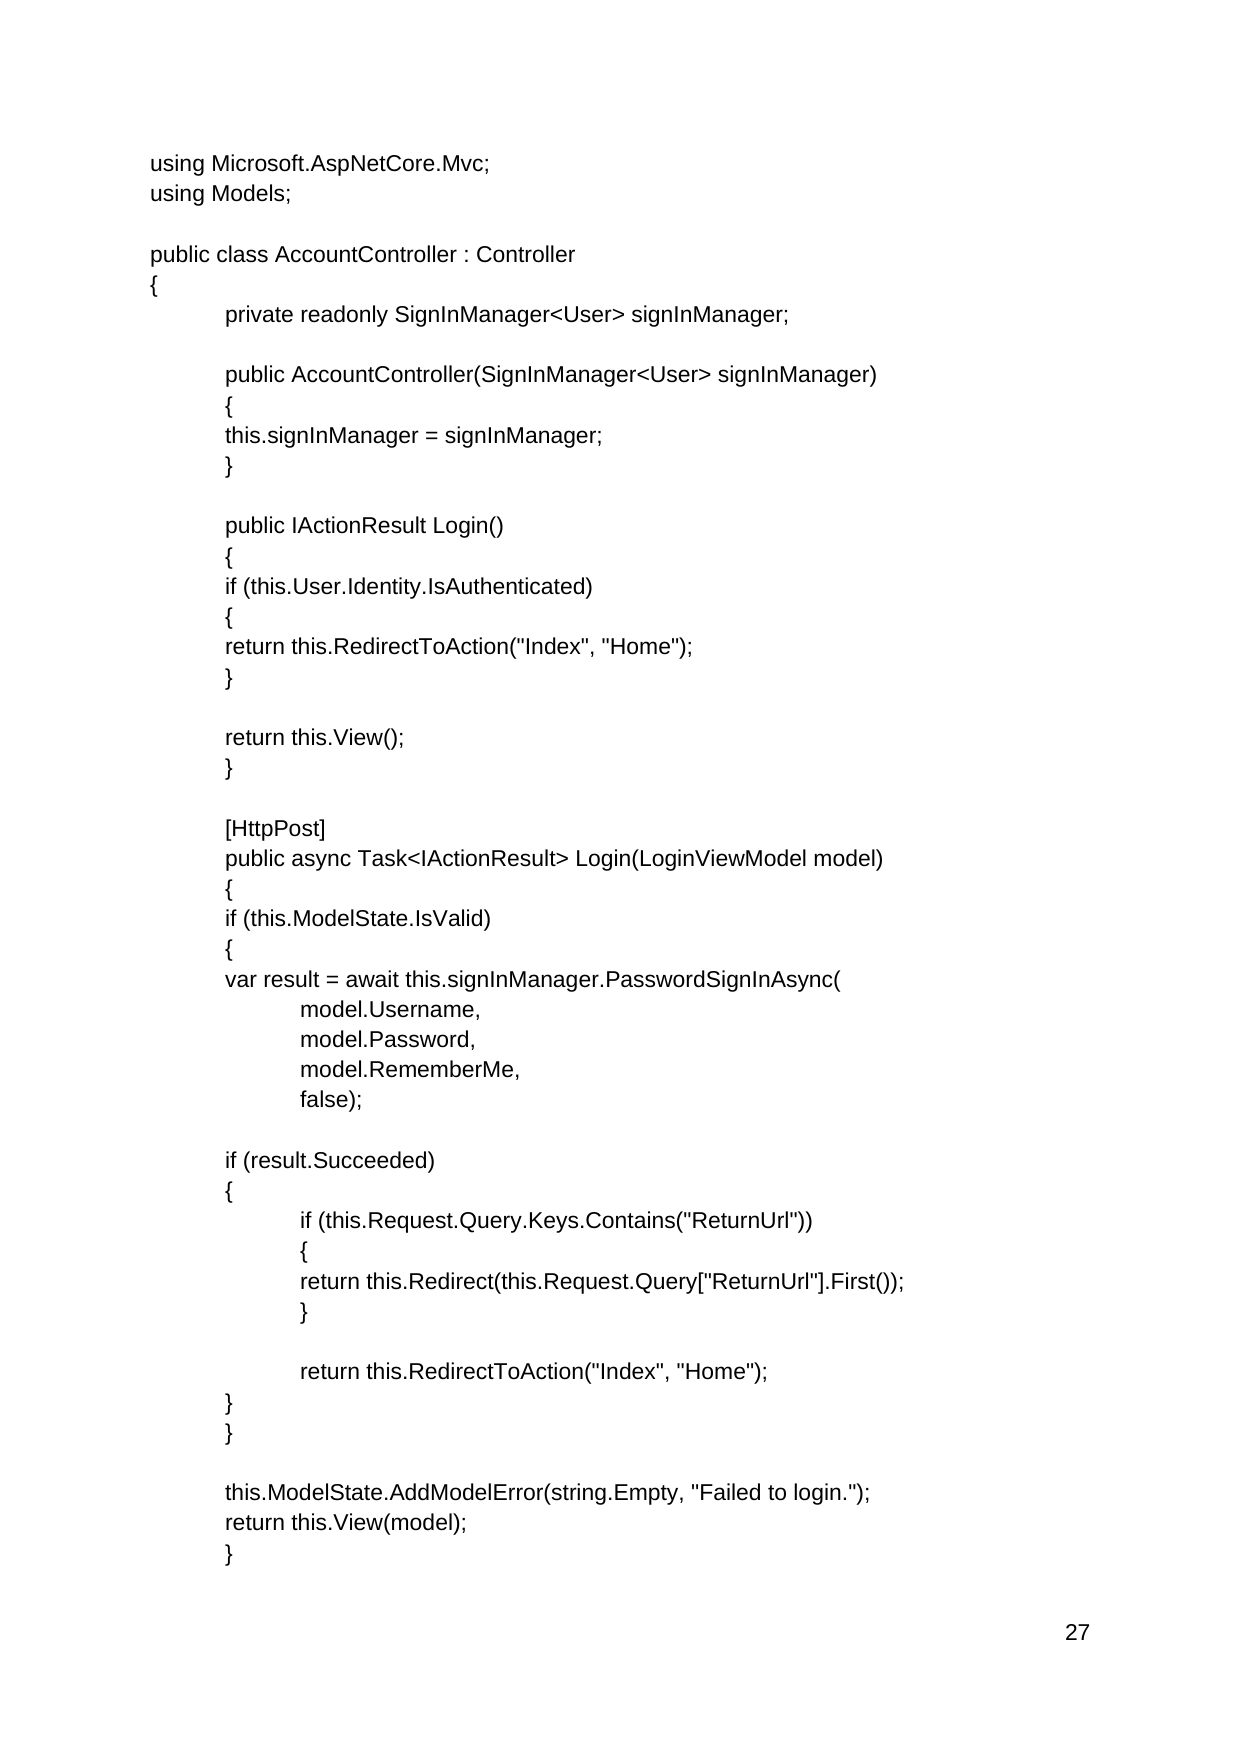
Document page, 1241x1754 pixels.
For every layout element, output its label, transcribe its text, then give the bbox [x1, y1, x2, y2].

text { [150, 392, 1090, 418]
text return this.View(); [150, 724, 1090, 750]
text private readonly SignInManager<User> signInManager; [150, 301, 1090, 327]
text if (result.Succeeded) [150, 1147, 1090, 1173]
text } [150, 1298, 1090, 1324]
text { [150, 603, 1090, 629]
text using Models; [150, 180, 1090, 207]
text model.RememberMe, [150, 1056, 1090, 1083]
text { [150, 935, 1090, 962]
text { [150, 543, 1090, 569]
text { [150, 1177, 1090, 1203]
text model.Password, [150, 1026, 1090, 1052]
text if (this.ModelState.IsValid) [150, 905, 1090, 932]
text } [150, 452, 1090, 478]
text public AccountController(SignInManager<User> signInManager) [150, 361, 1090, 388]
text { [150, 271, 1090, 297]
text public async Task<IActionResult> Login(LoginViewModel model) [150, 845, 1090, 871]
text [HttpPost] [150, 814, 1090, 841]
text public IActionResult Login() [150, 512, 1090, 539]
text using Microsoft.AspNetCore.Mvc; [150, 150, 1090, 176]
text } [150, 1419, 1090, 1445]
text this.ModelState.AddModelError(string.Empty, "Failed to login."); [150, 1479, 1090, 1506]
text return this.Redirect(this.Request.Query["ReturnUrl"].First()); [150, 1268, 1090, 1294]
text false); [150, 1086, 1090, 1113]
text { [150, 1237, 1090, 1264]
text this.signInManager = signInManager; [150, 422, 1090, 448]
text var result = await this.signInManager.PasswordSignInAsync( [150, 966, 1090, 992]
text if (this.Request.Query.Keys.Contains("ReturnUrl")) [150, 1207, 1090, 1234]
text } [150, 1539, 1090, 1566]
text if (this.User.Identity.IsAuthenticated) [150, 573, 1090, 599]
text return this.RedirectToAction("Index", "Home"); [150, 633, 1090, 660]
text } [150, 663, 1090, 690]
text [150, 1358, 1090, 1385]
text } [150, 1388, 1090, 1415]
text public class AccountController : Controller [150, 241, 1090, 267]
text return this.View(model); [150, 1509, 1090, 1536]
text } [150, 754, 1090, 781]
text model.Username, [150, 996, 1090, 1022]
text { [150, 875, 1090, 901]
